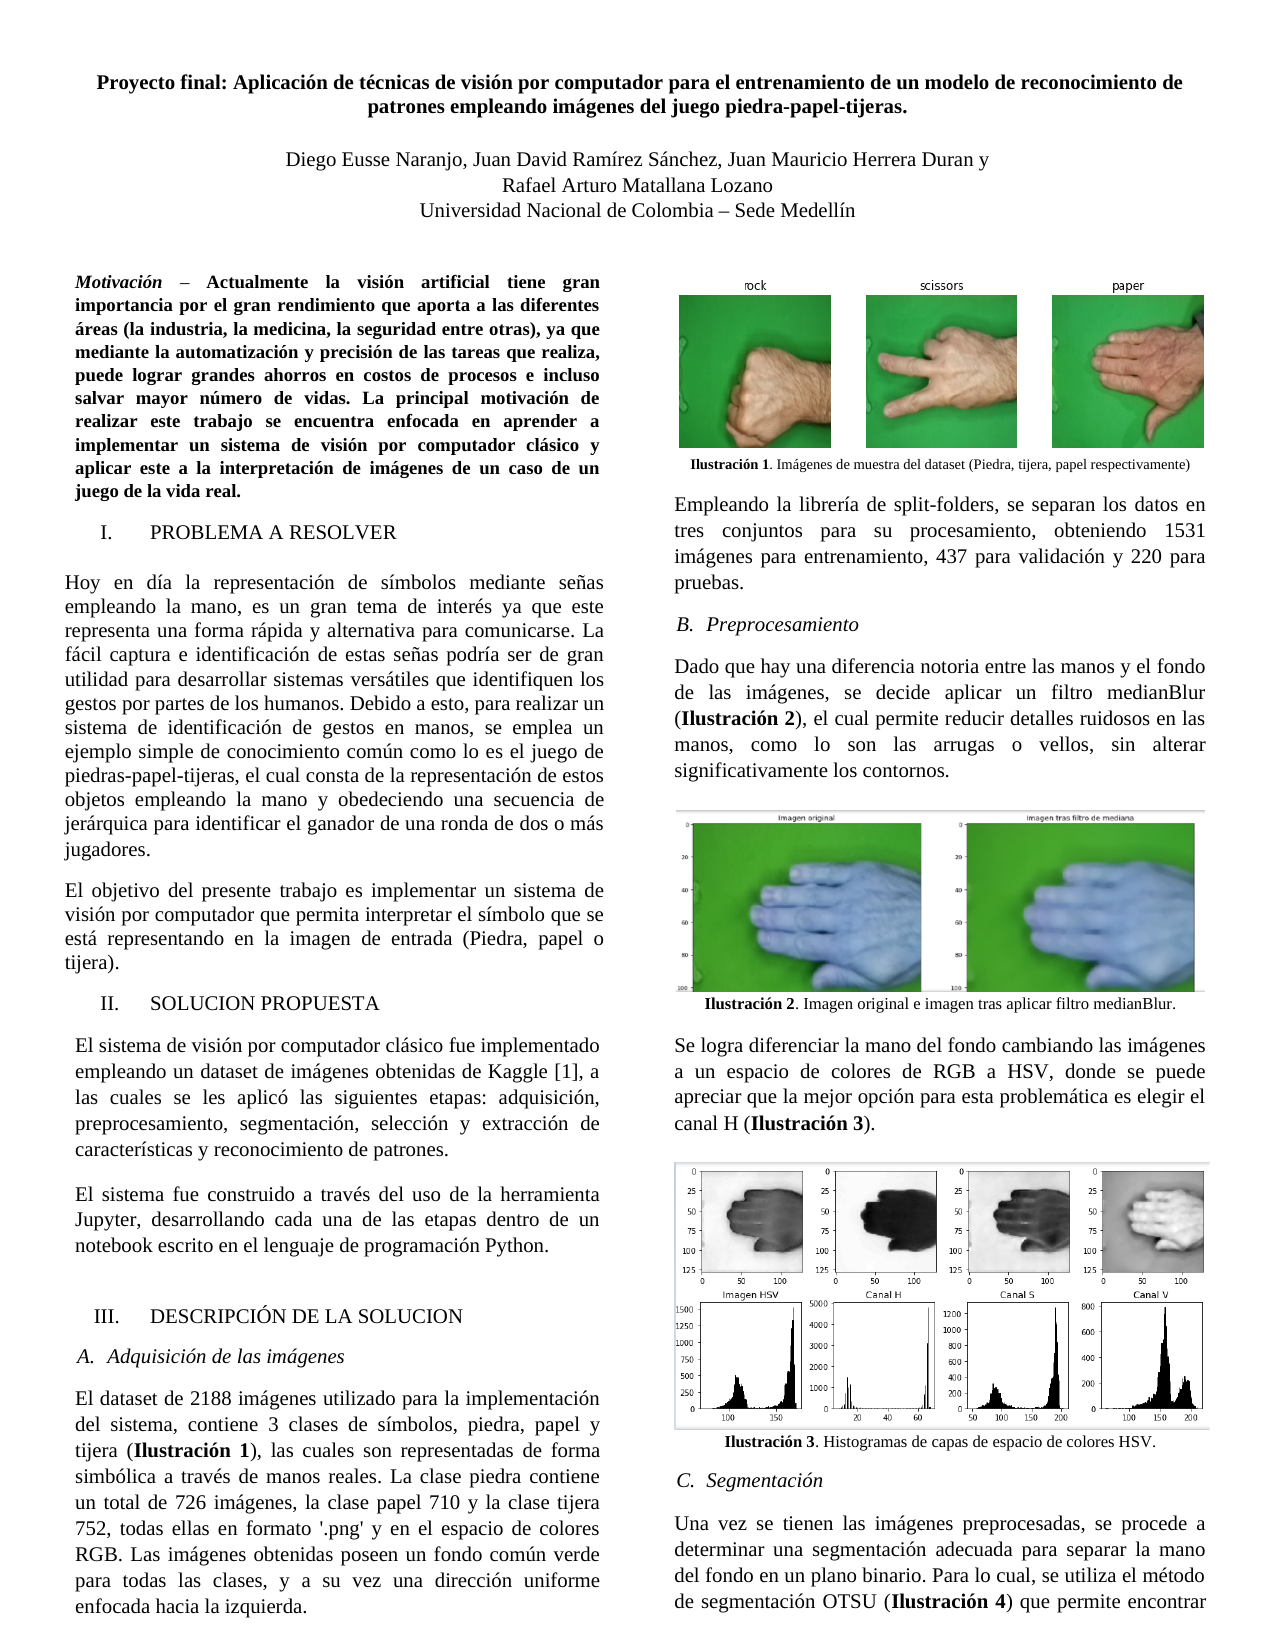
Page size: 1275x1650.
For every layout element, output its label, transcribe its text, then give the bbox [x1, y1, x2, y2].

text Proyecto final: Aplicación de técnicas de visión por computador para el entrenamiento de un modelo de reconocimiento de patrones empleando imágenes del juego piedra-papel-tijeras. [64, 70, 1210, 118]
text El sistema de visión por computador clásico fue implementado empleando un dataset de imágenes obtenidas de Kaggle [1], a las cuales se les aplicó las siguientes etapas: adquisición, preprocesamiento, segmentación, selección y extracción de características y reconocimiento de patrones. [75, 1033, 601, 1161]
text Se logra diferenciar la mano del fondo cambiando las imágenes a un espacio de colores de RGB a HSV, donde se puede apreciar que la mejor opción para esta problemática es elegir el canal H (Ilustración 3). [674, 1033, 1206, 1134]
text El objetivo del presente trabajo es implementar un sistema de visión por computador que permita interpretar el símbolo que se está representando en la imagen de entrada (Piedra, papel o tijera). [64, 878, 605, 974]
picture [674, 1162, 1210, 1430]
list SOLUCION PROPUESTA [100, 991, 605, 1015]
picture [674, 275, 1210, 454]
text Motivación – Actualmente la visión artificial tiene gran importancia por el gran rendimiento que aporta a las diferentes áreas (la industria, la medicina, la seguridad entre otras), ya que mediante la automatización y precisión de las tareas que realiza, puede lograr grandes ahorros en costos de procesos e incluso salvar mayor número de vidas. La principal motivación de realizar este trabajo se encuentra enfocada en aprender a implementar un sistema de visión por computador clásico y aplicar este a la interpretación de imágenes de un caso de un juego de la vida real. [75, 271, 601, 502]
text Empleando la librería de split-folders, se separan los datos en tres conjuntos para su procesamiento, obteniendo 1531 imágenes para entrenamiento, 437 para validación y 220 para pruebas. [674, 492, 1206, 594]
list PROBLEMA A RESOLVER [100, 520, 605, 544]
text El sistema fue construido a través del uso de la herramienta Jupyter, desarrollando cada una de las etapas dentro de un notebook escrito en el lenguaje de programación Python. [75, 1181, 601, 1257]
text Diego Eusse Naranjo, Juan David Ramírez Sánchez, Juan Mauricio Herrera Duran y Rafael Arturo Matallana Lozano [272, 147, 1002, 197]
text El dataset de 2188 imágenes utilizado para la implementación del sistema, contiene 3 clases de símbolos, piedra, papel y tijera (Ilustración 1), las cuales son representadas de forma simbólica a través de manos reales. La clase piedra contiene un total de 726 imágenes, la clase papel 710 y la clase tijera 752, todas ellas en formato '.png' y en el espacio de colores RGB. Las imágenes obtenidas poseen un fondo común verde para todas las clases, y a su vez una dirección uniforme enfocada hacia la izquierda. [75, 1386, 601, 1618]
list Adquisición de las imágenes [77, 1343, 605, 1368]
text Ilustración 1. Imágenes de muestra del dataset (Piedra, tijera, papel respectivamente) [674, 455, 1206, 472]
text Universidad Nacional de Colombia – Sede Medellín [272, 198, 1002, 222]
text Ilustración 2. Imagen original e imagen tras aplicar filtro medianBlur. [674, 993, 1206, 1013]
list Preprocesamiento [676, 611, 1210, 636]
text Dado que hay una diferencia notoria entre las manos y el fondo de las imágenes, se decide aplicar un filtro medianBlur (Ilustración 2), el cual permite reducir detalles ruidosos en las manos, como lo son las arrugas o vellos, sin alterar significativamente los contornos. [674, 654, 1206, 782]
list Segmentación [676, 1468, 1210, 1492]
picture [675, 810, 1205, 992]
text Ilustración 3. Histogramas de capas de espacio de colores HSV. [674, 1432, 1206, 1451]
text Hoy en día la representación de símbolos mediante señas empleando la mano, es un gran tema de interés ya que este representa una forma rápida y alternativa para comunicarse. La fácil captura e identificación de estas señas podría ser de gran utilidad para desarrollar sistemas versátiles que identifiquen los gestos por partes de los humanos. Debido a esto, para realizar un sistema de identificación de gestos en manos, se emplea un ejemplo simple de conocimiento común como lo es el juego de piedras-papel-tijeras, el cual consta de la representación de estos objetos empleando la mano y obedeciendo una secuencia de jerárquica para identificar el ganador de una ronda de dos o más jugadores. [64, 570, 605, 861]
list DESCRIPCIÓN DE LA SOLUCION [93, 1304, 605, 1328]
